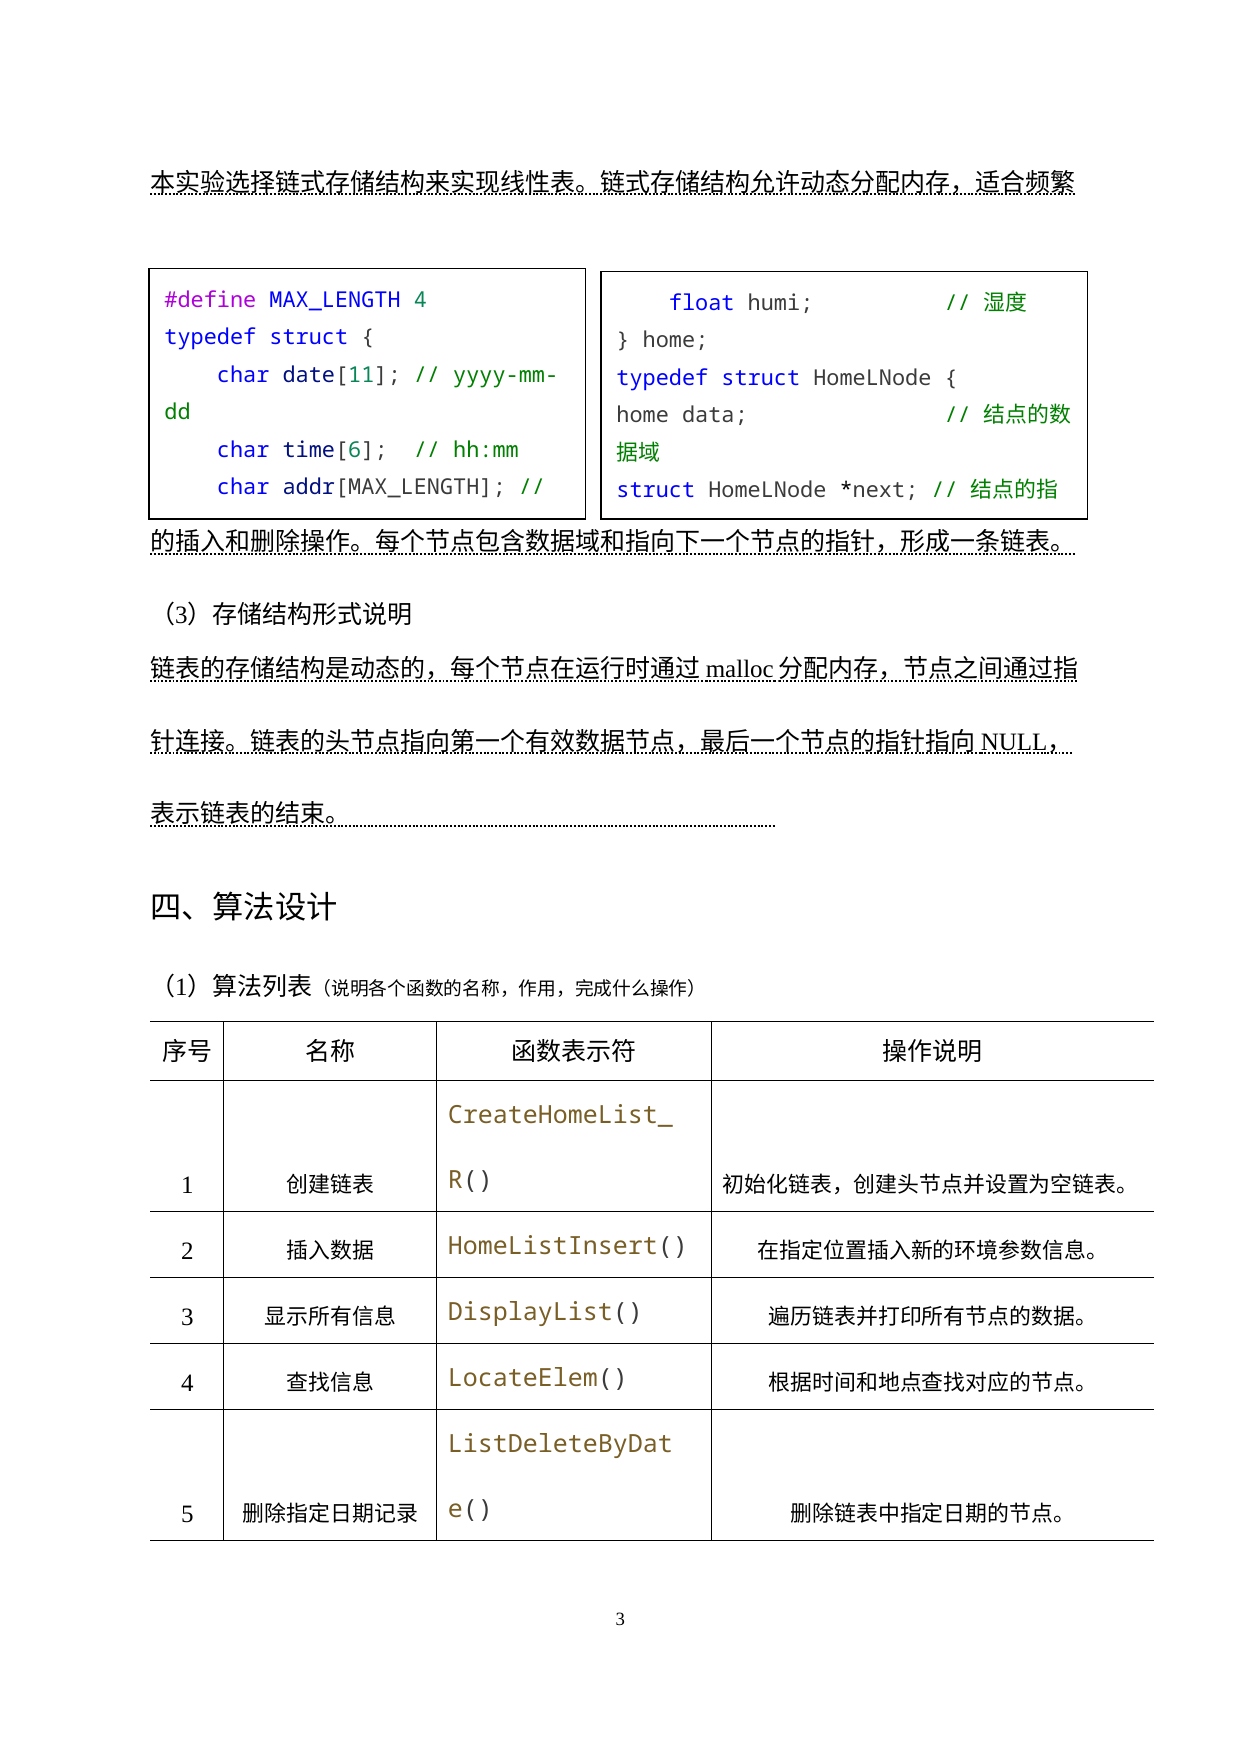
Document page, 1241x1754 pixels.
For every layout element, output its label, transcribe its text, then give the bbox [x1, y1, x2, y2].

table_cell 2 [150, 1212, 223, 1277]
table_cell 3 [150, 1278, 223, 1343]
table_header 名称 [224, 1022, 436, 1080]
text 链表的存储结构是动态的，每个节点在运行时通过 malloc分配内存，节点之间通过指针连接。链表的头节点指向第一个有效数据节点，最后一个节点的指针指向 NULL，表示链表的结束。 [150, 649, 1090, 830]
text 本实验选择链式存储结构来实现线性表。链式存储结构允许动态分配内存，适合频繁的插入和删除操作。每个节点包含数据域和指向下一个节点的指针，形成一条链表。 [150, 162, 1090, 558]
text （3）存储结构形式说明 [150, 594, 1090, 631]
table_cell 5 [150, 1410, 223, 1540]
text 四、算法设计 [150, 882, 1090, 928]
table_cell 4 [150, 1344, 223, 1409]
table_cell 创建链表 [224, 1081, 436, 1211]
table_cell 删除链表中指定日期的节点。 [712, 1410, 1154, 1540]
table_cell 查找信息 [224, 1344, 436, 1409]
table_header 序号 [150, 1022, 223, 1080]
table_cell 显示所有信息 [224, 1278, 436, 1343]
table_cell 在指定位置插入新的环境参数信息。 [712, 1212, 1154, 1277]
table_cell 删除指定日期记录 [224, 1410, 436, 1540]
table_cell 初始化链表，创建头节点并设置为空链表。 [712, 1081, 1154, 1211]
table_cell 根据时间和地点查找对应的节点。 [712, 1344, 1154, 1409]
table_cell 插入数据 [224, 1212, 436, 1277]
table_header 函数表示符 [437, 1022, 711, 1080]
table_cell 1 [150, 1081, 223, 1211]
table_cell 遍历链表并打印所有节点的数据。 [712, 1278, 1154, 1343]
table_header 操作说明 [712, 1022, 1154, 1080]
text （1）算法列表（说明各个函数的名称，作用，完成什么操作） [150, 966, 1090, 1003]
